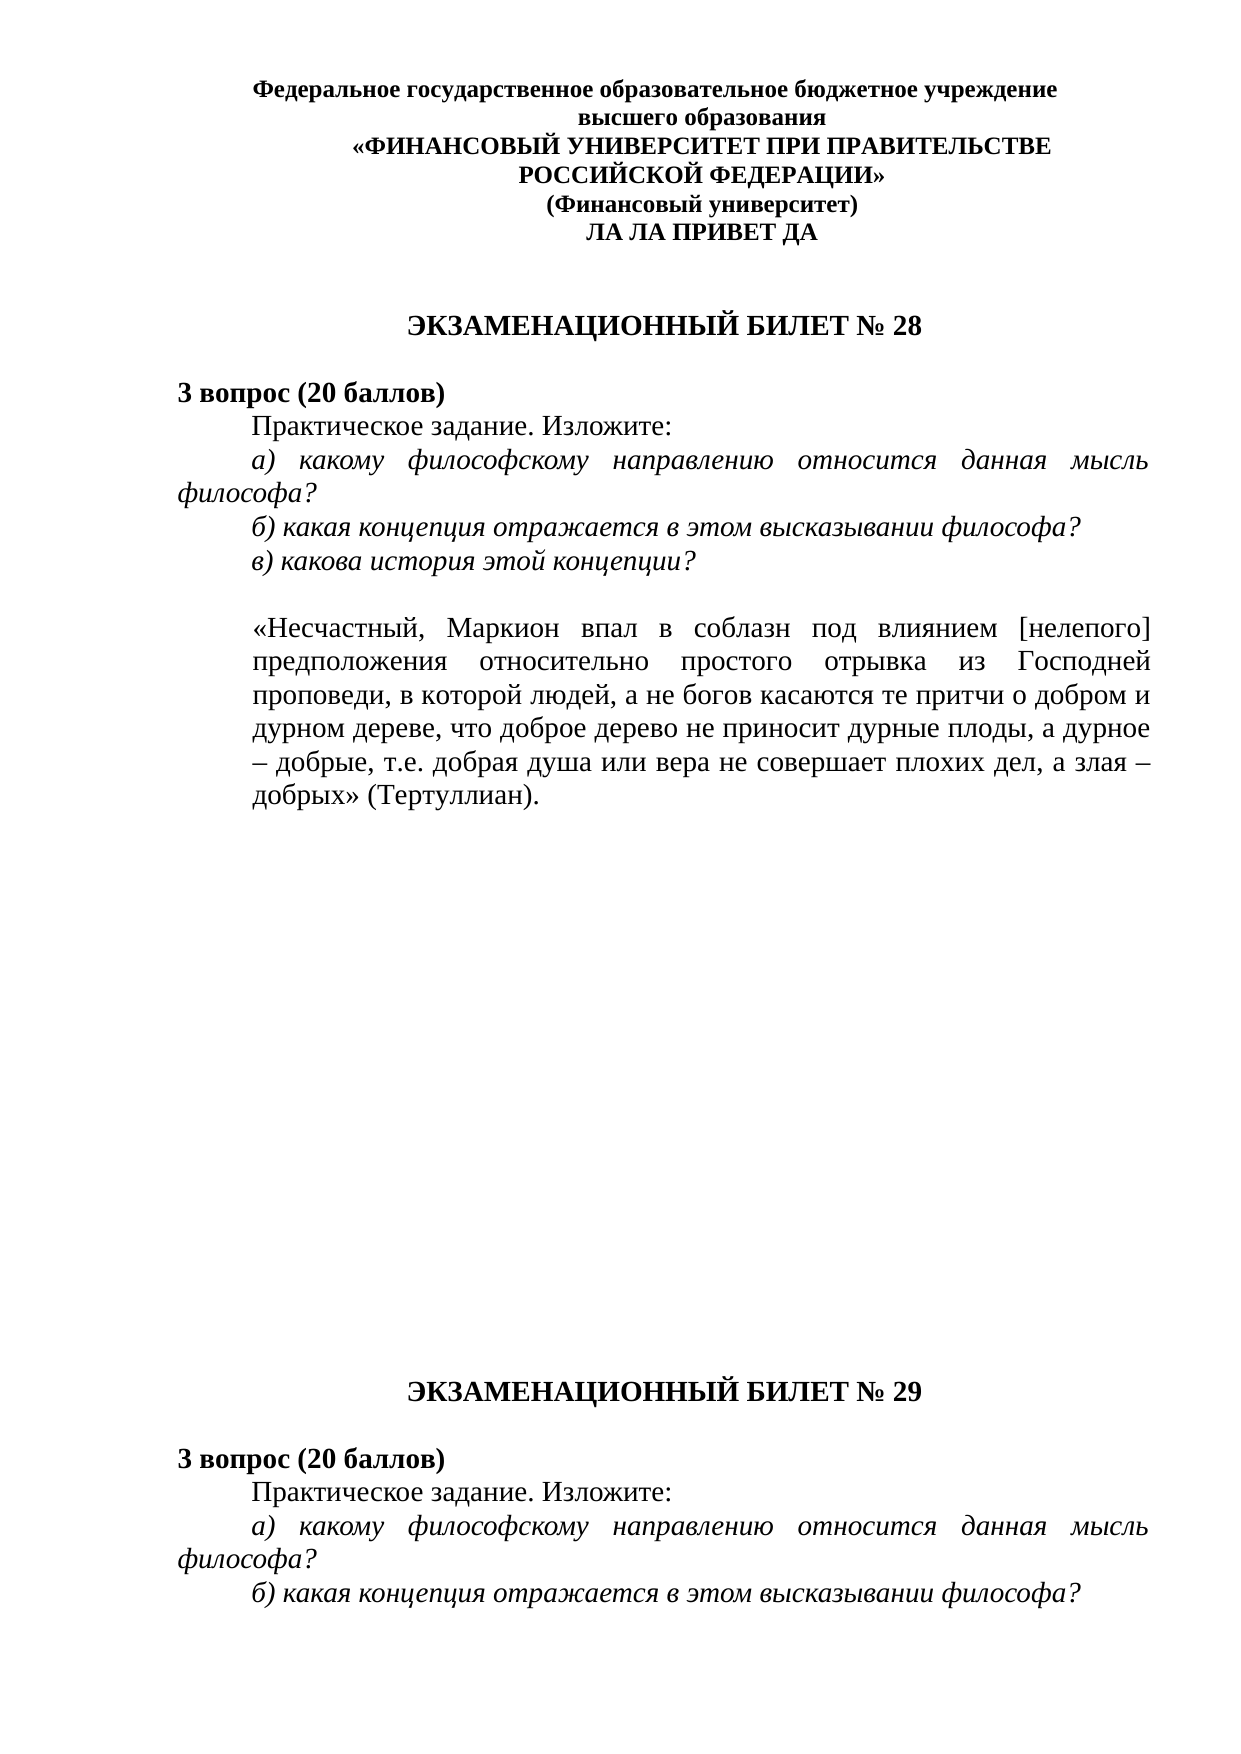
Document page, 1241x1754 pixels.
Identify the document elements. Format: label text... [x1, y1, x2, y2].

text 3 вопрос (20 баллов) [177, 1441, 1152, 1474]
text а) какому философскому направлению относится данная мысль философа? [177, 442, 1152, 509]
text а) какому философскому направлению относится данная мысль философа? [177, 1508, 1152, 1575]
text 3 вопрос (20 баллов) [177, 375, 1152, 408]
text б) какая концепция отражается в этом высказывании философа? [177, 509, 1152, 543]
text б) какая концепция отражается в этом высказывании философа? [177, 1575, 1152, 1609]
text ЭКЗАМЕНАЦИОННЫЙ БИЛЕТ № 29 [177, 1374, 1152, 1407]
text Практическое задание. Изложите: [177, 1474, 1152, 1508]
text Практическое задание. Изложите: [177, 408, 1152, 442]
text в) какова история этой концепции? [177, 543, 1152, 576]
text ЭКЗАМЕНАЦИОННЫЙ БИЛЕТ № 28 [177, 308, 1152, 341]
list «Несчастный, Маркион впал в соблазн под влиянием [нелепого] предположения относительно простого отрывка из Господней проповеди, в которой людей, а не богов касаются те притчи о добром и дурном дереве, что доброе дерево не приносит дурные плоды, а дурное – добрые, т.е. добрая душа или вера не совершает плохих дел, а злая – добрых» (Тертуллиан). [252, 610, 1152, 811]
